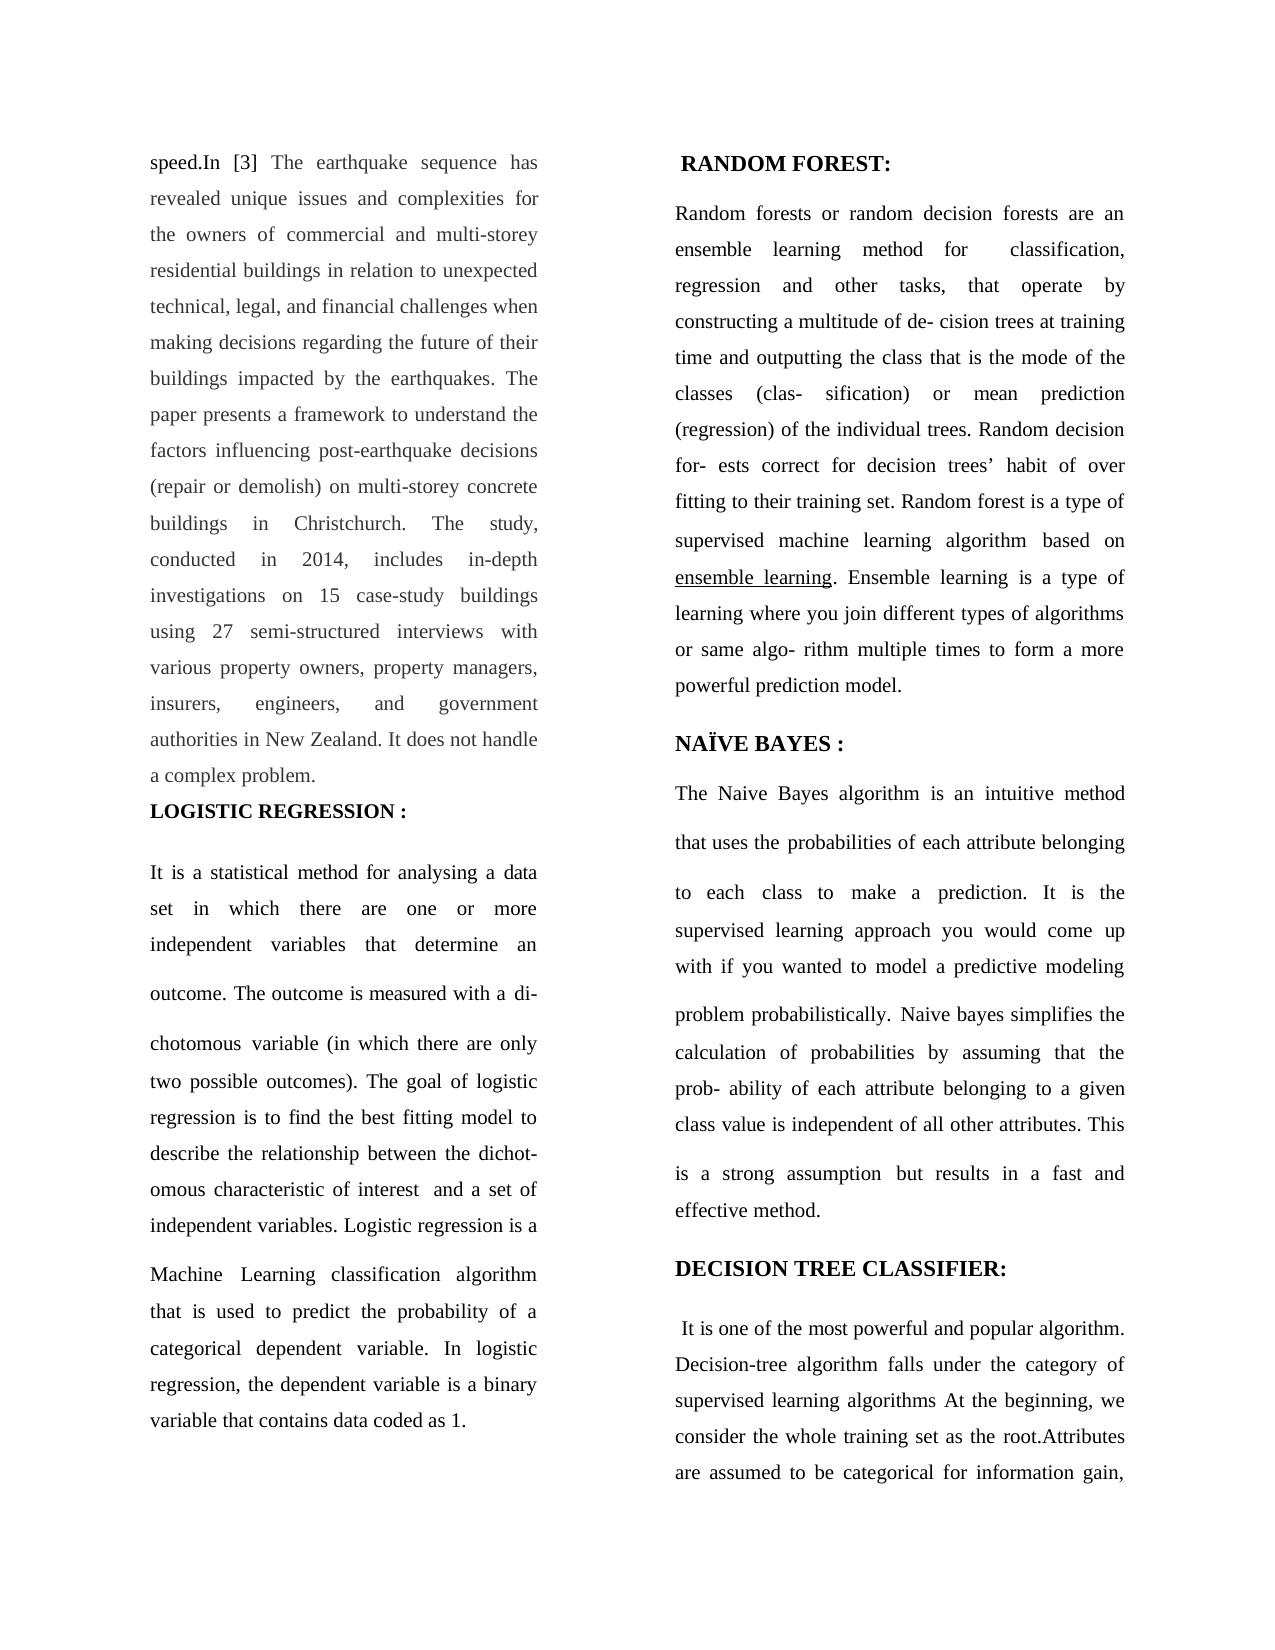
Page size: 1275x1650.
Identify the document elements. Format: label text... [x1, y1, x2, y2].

text DECISION TREE CLASSIFIER: [675, 1255, 1125, 1282]
text It is a statistical method for analysing a data set in which there are one or more independent variables that determine an outcome. The outcome is measured with a di- chotomous variable (in which there are only two possible outcomes). The goal of logistic regression is to find the best fitting model to describe the relationship between the dichot-omous characteristic of interest and a set of independent variables. Logistic regression is a Machine Learning classification algorithm that is used to predict the probability of a categorical dependent variable. In logistic regression, the dependent variable is a binary variable that contains data coded as 1. [150, 860, 537, 1432]
text NAÏVE BAYES : [675, 730, 1125, 756]
text LOGISTIC REGRESSION : [150, 799, 538, 823]
text The Naive Bayes algorithm is an intuitive method that uses the probabilities of each attribute belonging to each class to make a prediction. It is the supervised learning approach you would come up with if you wanted to model a predictive modeling problem probabilistically. Naive bayes simplifies the calculation of probabilities by assuming that the prob- ability of each attribute belonging to a given class value is independent of all other attributes. This is a strong assumption but results in a fast and effective method. [675, 781, 1125, 1222]
text RANDOM FOREST: [675, 150, 1125, 176]
text Random forests or random decision forests are an ensemble learning method for classification, regression and other tasks, that operate by constructing a multitude of de- cision trees at training time and outputting the class that is the mode of the classes (clas- sification) or mean prediction (regression) of the individual trees. Random decision for- ests correct for decision trees’ habit of over fitting to their training set. Random forest is a type of supervised machine learning algorithm based on ensemble learning. Ensemble learning is a type of learning where you join different types of algorithms or same algo- rithm multiple times to form a more powerful prediction model. [675, 201, 1125, 697]
